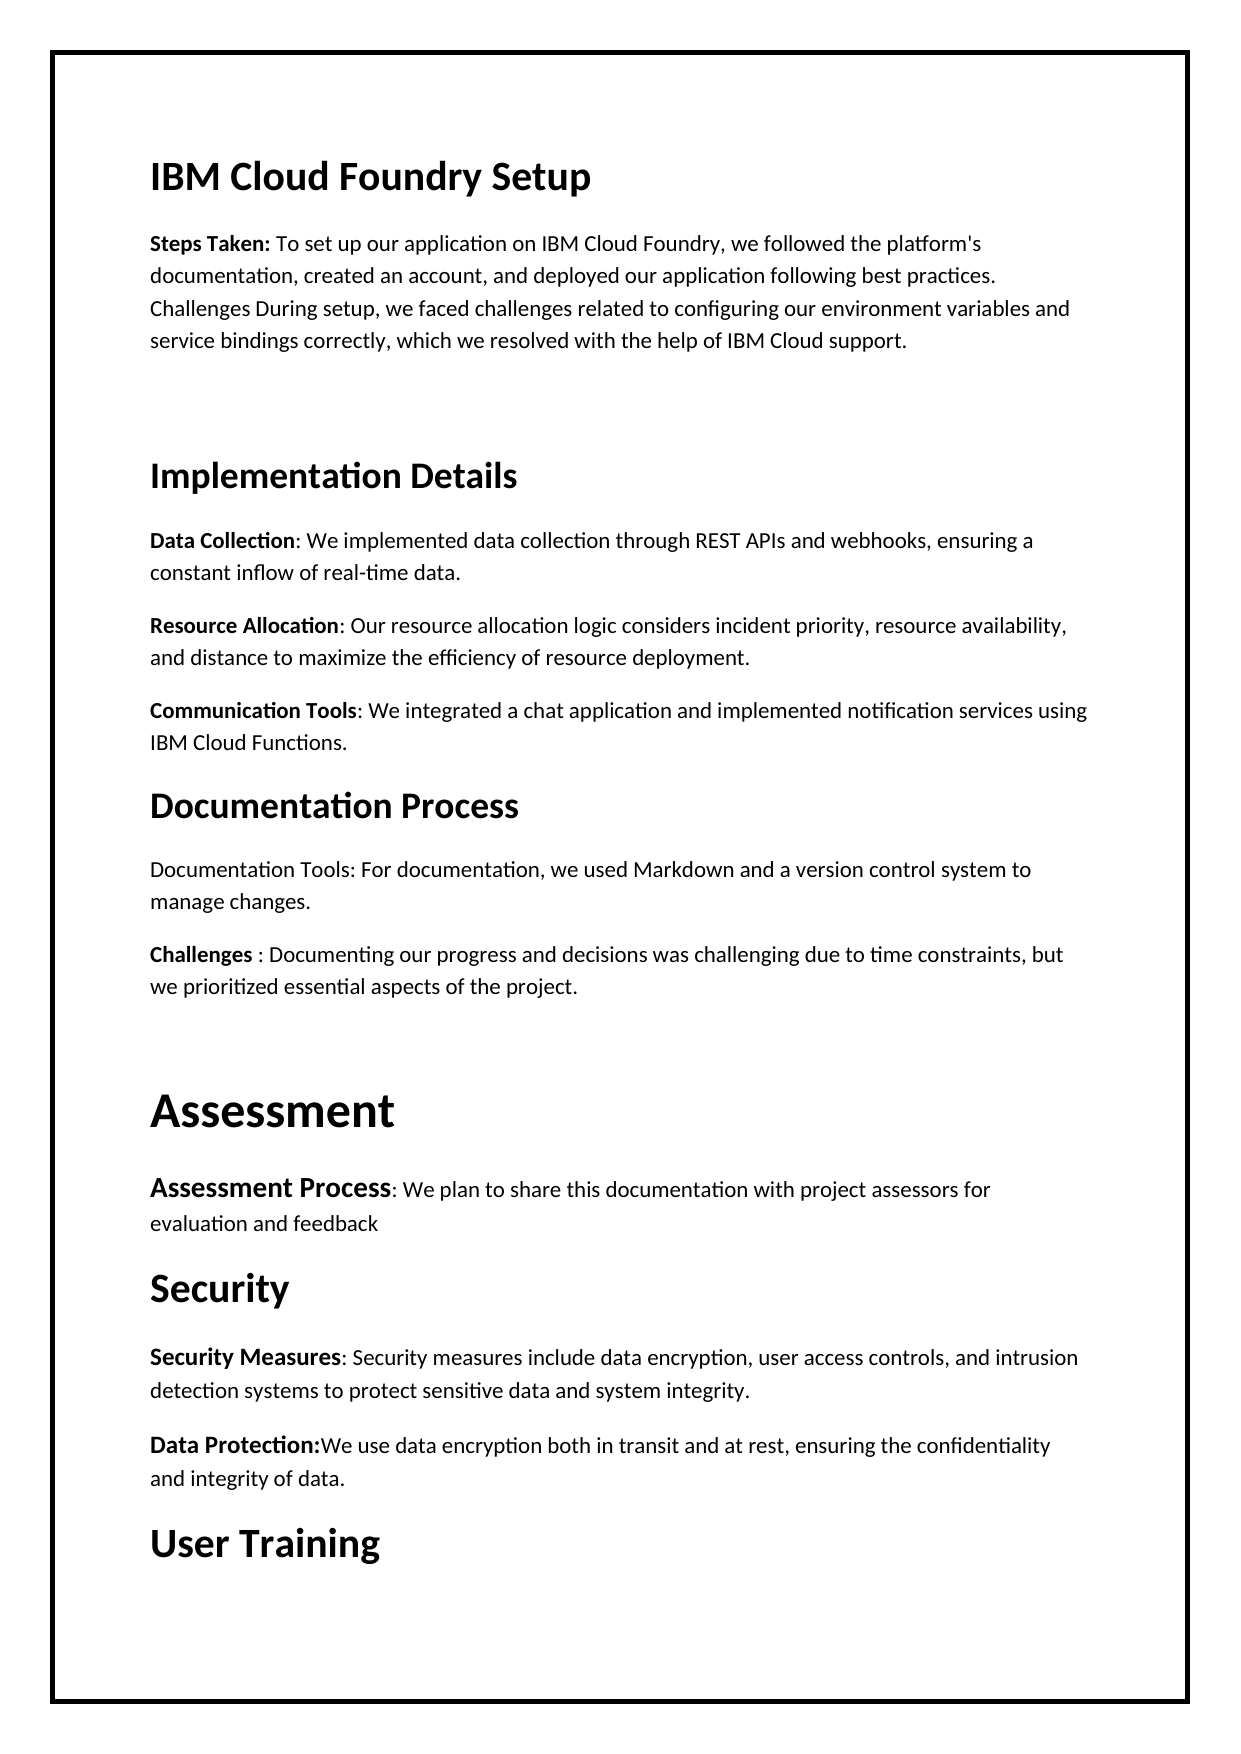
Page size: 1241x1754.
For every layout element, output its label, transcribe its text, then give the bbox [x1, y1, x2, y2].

text Security [150, 1262, 1090, 1313]
text Challenges : Documenting our progress and decisions was challenging due to time constraints, but we prioritized essential aspects of the project. [150, 940, 1090, 1001]
text Assessment Process: We plan to share this documentation with project assessors for evaluation and feedback [150, 1169, 1090, 1237]
text Data Protection:We use data encryption both in transit and at rest, ensuring the confidentiality and integrity of data. [150, 1429, 1090, 1492]
text Resource Allocation: Our resource allocation logic considers incident priority, resource availability, and distance to maximize the efficiency of resource deployment. [150, 611, 1090, 671]
text Implementation Details [150, 452, 1090, 498]
text Documentation Process [150, 782, 1090, 827]
text Security Measures: Security measures include data encryption, user access controls, and intrusion detection systems to protect sensitive data and system integrity. [150, 1342, 1090, 1404]
text Assessment [150, 1078, 1090, 1139]
text Communication Tools: We integrated a chat application and implemented notification services using IBM Cloud Functions. [150, 696, 1090, 757]
text User Training [150, 1517, 1090, 1568]
text Steps Taken: To set up our application on IBM Cloud Foundry, we followed the platform's documentation, created an account, and deployed our application following best practices. Challenges During setup, we faced challenges related to configuring our environment variables and service bindings correctly, which we resolved with the help of IBM Cloud support. [150, 229, 1090, 354]
text Data Collection: We implemented data collection through REST APIs and webhooks, ensuring a constant inflow of real-time data. [150, 526, 1090, 586]
text IBM Cloud Foundry Setup [150, 150, 1090, 201]
text Documentation Tools: For documentation, we used Markdown and a version control system to manage changes. [150, 855, 1090, 915]
